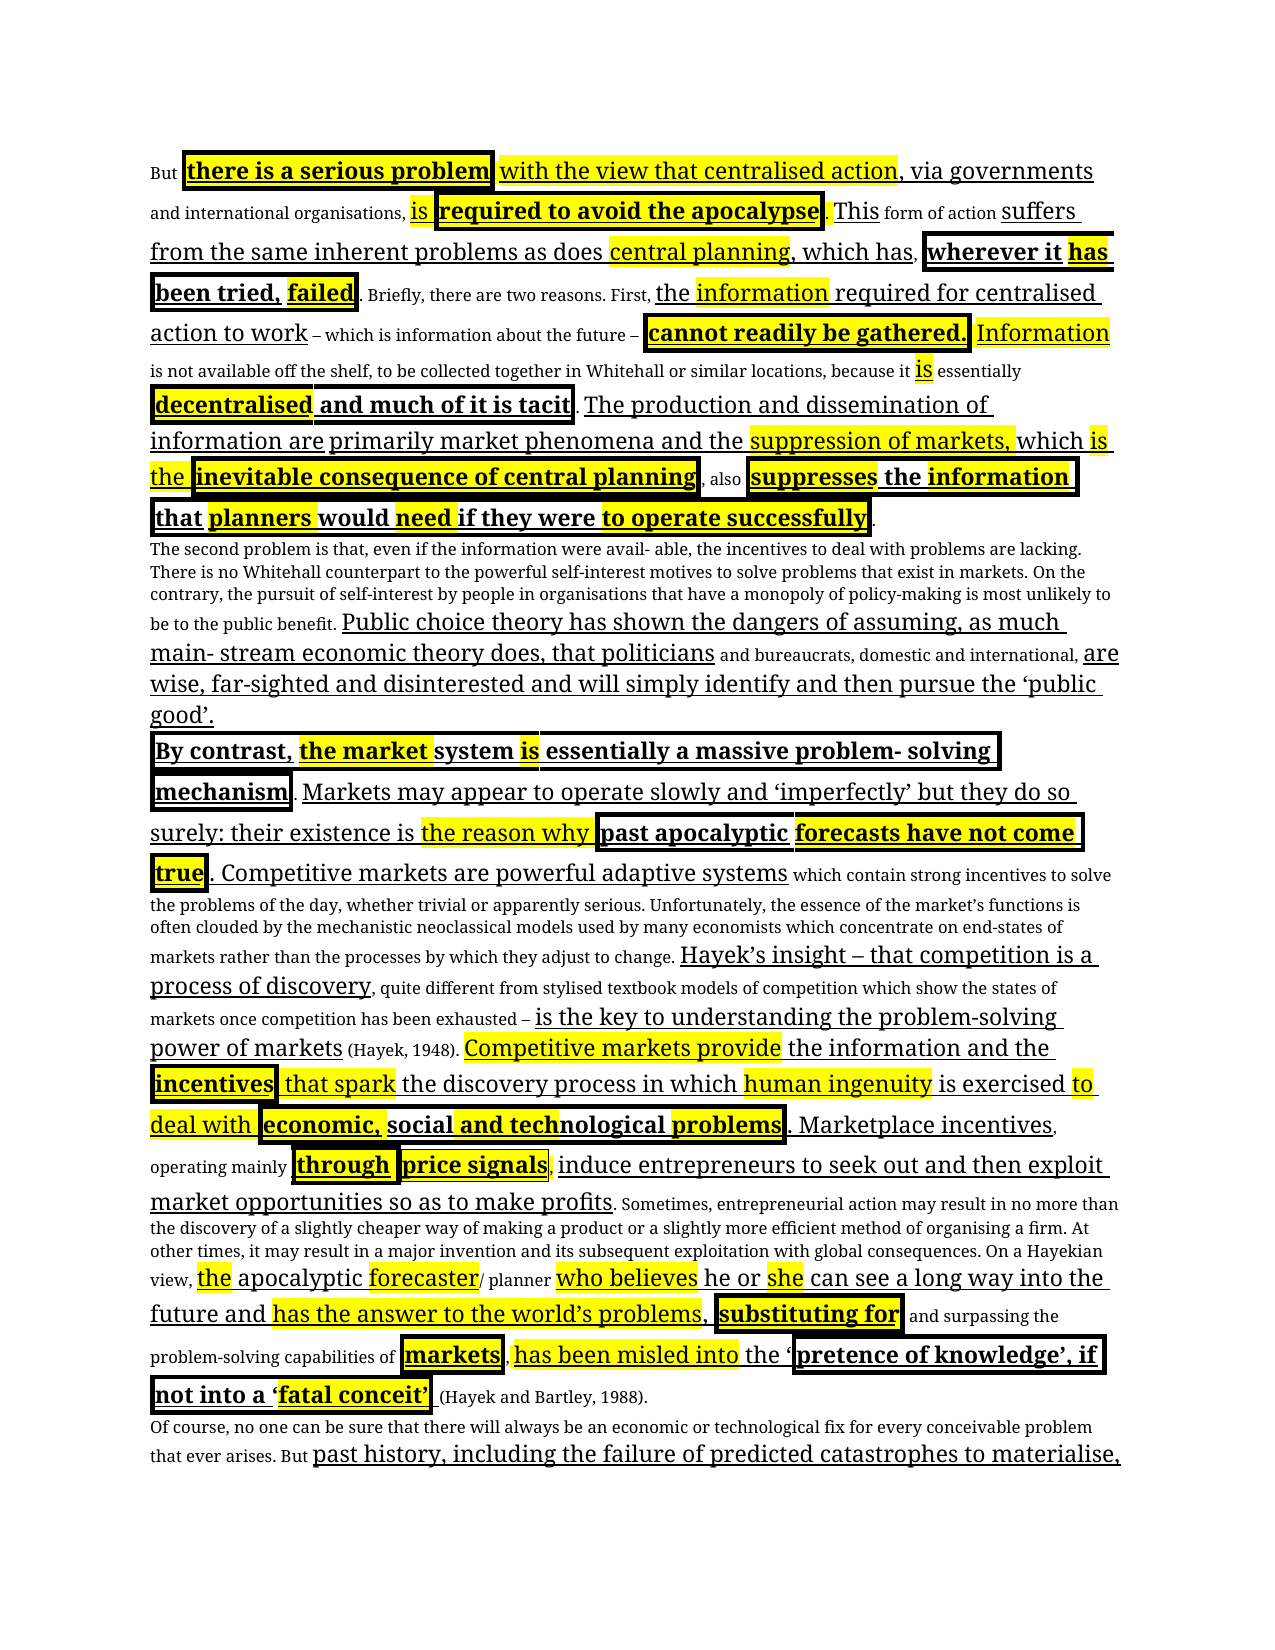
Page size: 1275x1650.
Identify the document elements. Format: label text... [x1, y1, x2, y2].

text But there is a serious problem with the view that centralised action, via governments and international organisations, is required to avoid the apocalypse. This form of action suffers from the same inherent problems as does central planning, which has, wherever it has been tried, failed. Briefly, there are two reasons. First, the information required for centralised action to work – which is information about the future – cannot readily be gathered. Information is not available off the shelf, to be collected together in Whitehall or similar locations, because it is essentially decentralised and much of it is tacit. The production and dissemination of information are primarily market phenomena and the suppression of markets, which is the inevitable consequence of central planning, also suppresses the information that planners would need if they were to operate successfully. [150, 150, 1125, 537]
text By contrast, the market system is essentially a massive problem- solving mechanism. Markets may appear to operate slowly and ‘imperfectly’ but they do so surely: their existence is the reason why past apocalyptic forecasts have not come true. Competitive markets are powerful adaptive systems which contain strong incentives to solve the problems of the day, whether trivial or apparently serious. Unfortunately, the essence of the market’s functions is often clouded by the mechanistic neoclassical models used by many economists which concentrate on end-states of markets rather than the processes by which they adjust to change. Hayek’s insight – that competition is a process of discovery, quite different from stylised textbook models of competition which show the states of markets once competition has been exhausted – is the key to understanding the problem-solving power of markets (Hayek, 1948). Competitive markets provide the information and the incentives that spark the discovery process in which human ingenuity is exercised to deal with economic, social and technological problems. Marketplace incentives, operating mainly through price signals, induce entrepreneurs to seek out and then exploit market opportunities so as to make profits. Sometimes, entrepreneurial action may result in no more than the discovery of a slightly cheaper way of making a product or a slightly more efficient method of organising a firm. At other times, it may result in a major invention and its subsequent exploitation with global consequences. On a Hayekian view, the apocalyptic forecaster/ planner who believes he or she can see a long way into the future and has the answer to the world’s problems, substituting for and surpassing the problem-solving capabilities of markets, has been misled into the ‘pretence of knowledge’, if not into a ‘fatal conceit’ (Hayek and Bartley, 1988). [150, 731, 1125, 1415]
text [150, 1415, 1125, 1469]
text The second problem is that, even if the information were avail- able, the incentives to deal with problems are lacking. There is no Whitehall counterpart to the powerful self-interest motives to solve problems that exist in markets. On the contrary, the pursuit of self-interest by people in organisations that have a monopoly of policy-making is most unlikely to be to the public benefit. Public choice theory has shown the dangers of assuming, as much main- stream economic theory does, that politicians and bureaucrats, domestic and international, are wise, far-sighted and disinterested and will simply identify and then pursue the ‘public good’. [150, 537, 1125, 731]
